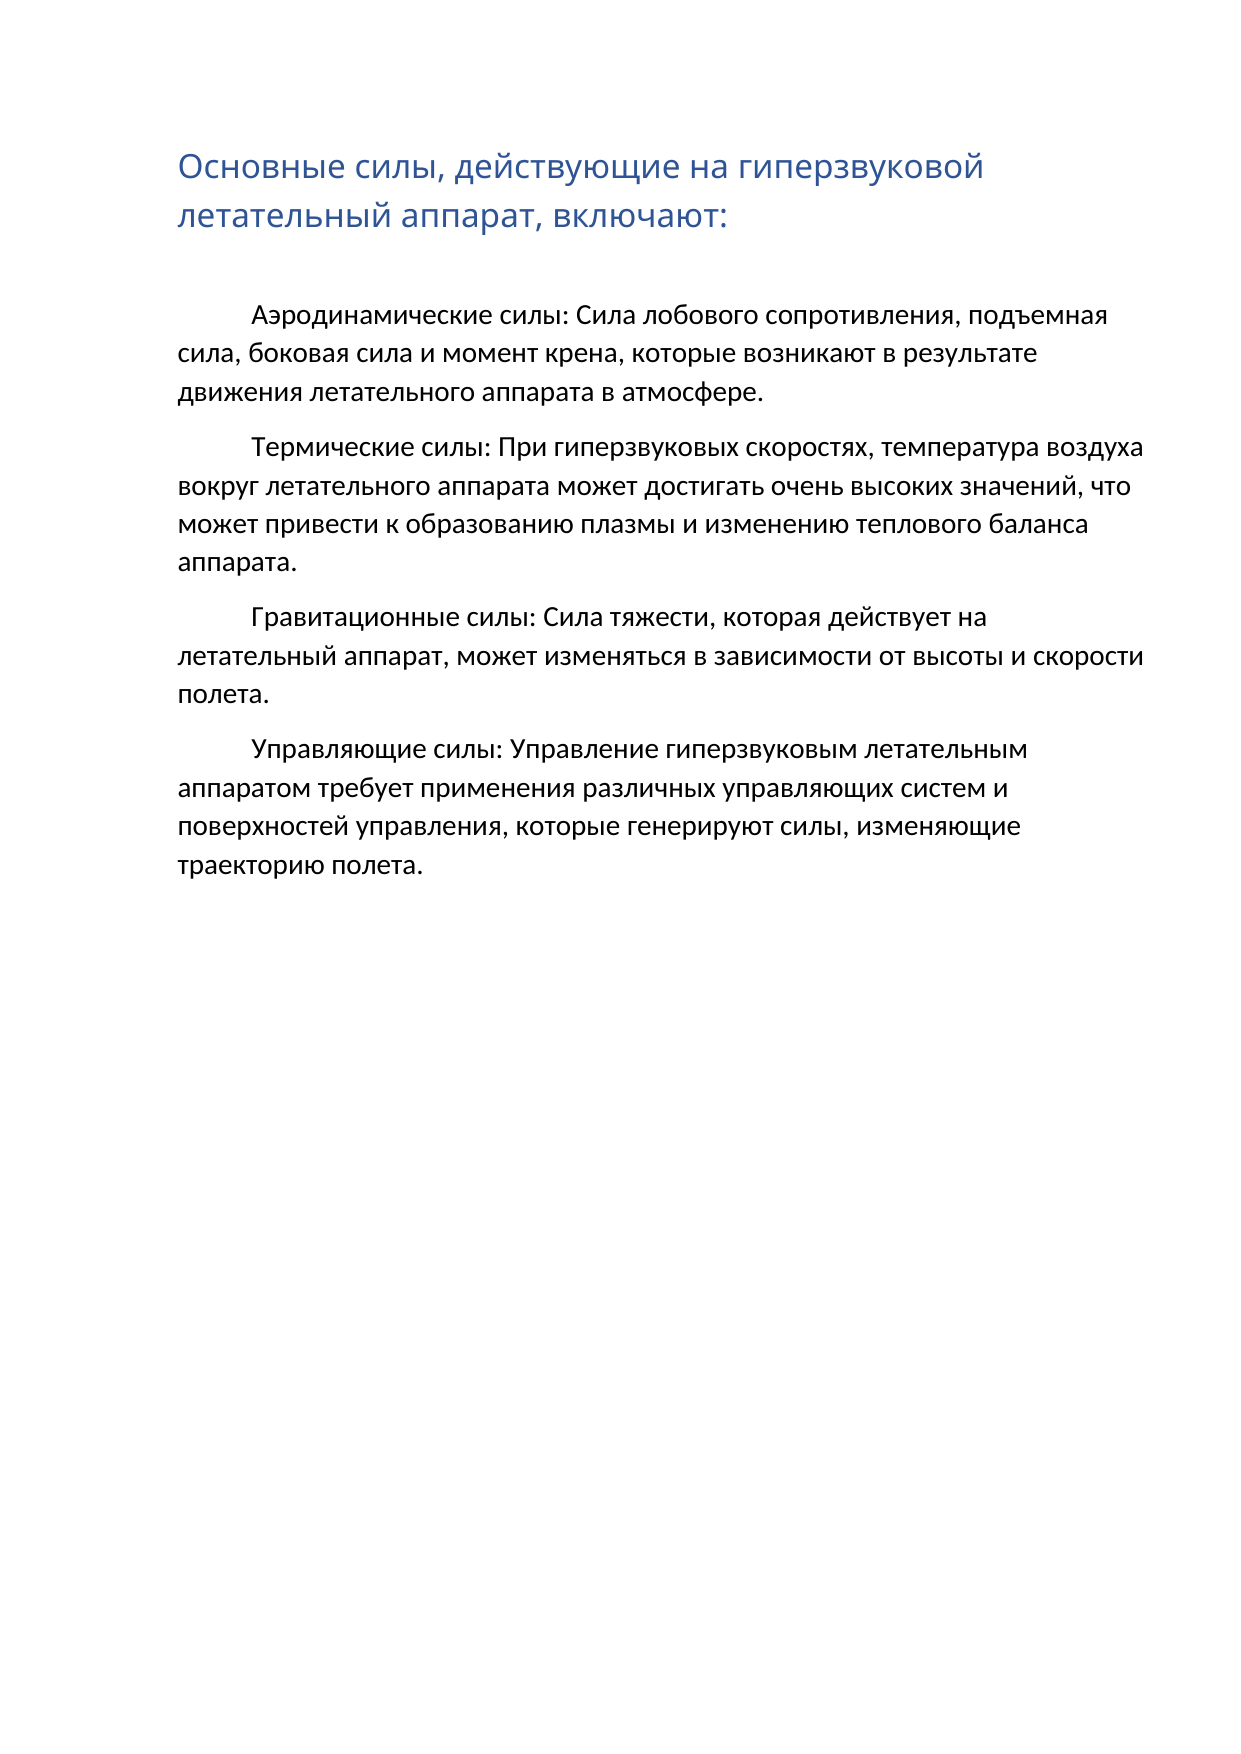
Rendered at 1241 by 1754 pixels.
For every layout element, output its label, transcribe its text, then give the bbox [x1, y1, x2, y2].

text Управляющие силы: Управление гиперзвуковым летательным аппаратом требует применения различных управляющих систем и поверхностей управления, которые генерируют силы, изменяющие траекторию полета. [177, 731, 1152, 881]
text Гравитационные силы: Сила тяжести, которая действует на летательный аппарат, может изменяться в зависимости от высоты и скорости полета. [177, 598, 1152, 711]
text Аэродинамические силы: Сила лобового сопротивления, подъемная сила, боковая сила и момент крена, которые возникают в результате движения летательного аппарата в атмосфере. [177, 296, 1152, 409]
text Термические силы: При гиперзвуковых скоростях, температура воздуха вокруг летательного аппарата может достигать очень высоких значений, что может привести к образованию плазмы и изменению теплового баланса аппарата. [177, 428, 1152, 579]
subtitle Основные силы, действующие на гиперзвуковой летательный аппарат, включают: [177, 143, 1152, 237]
